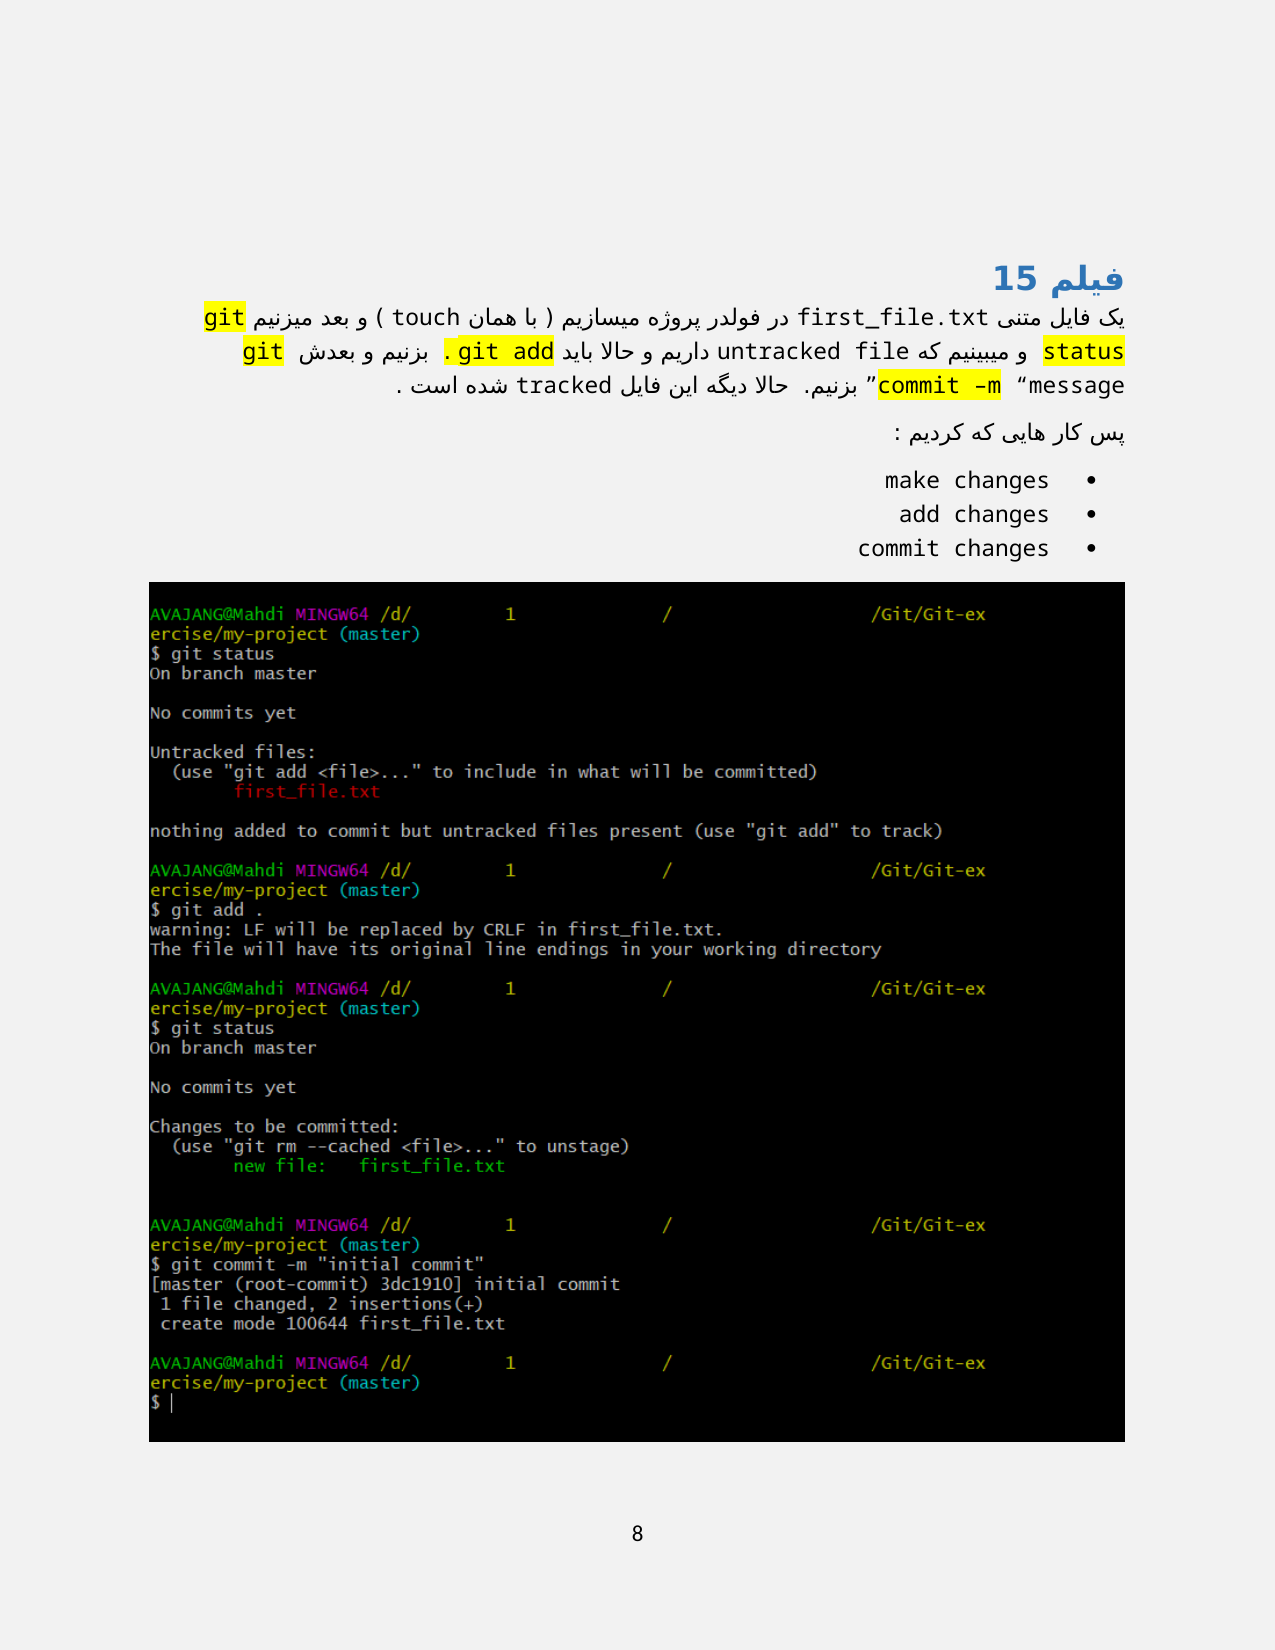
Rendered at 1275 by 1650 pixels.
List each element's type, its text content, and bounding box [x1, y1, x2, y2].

list add changes [150, 498, 1087, 529]
text پس کار هایی که کردیم : [150, 419, 1125, 446]
list make changes [150, 464, 1087, 496]
picture [149, 582, 1125, 1442]
list commit changes [150, 532, 1087, 563]
text فیلم 15 [150, 259, 1125, 298]
